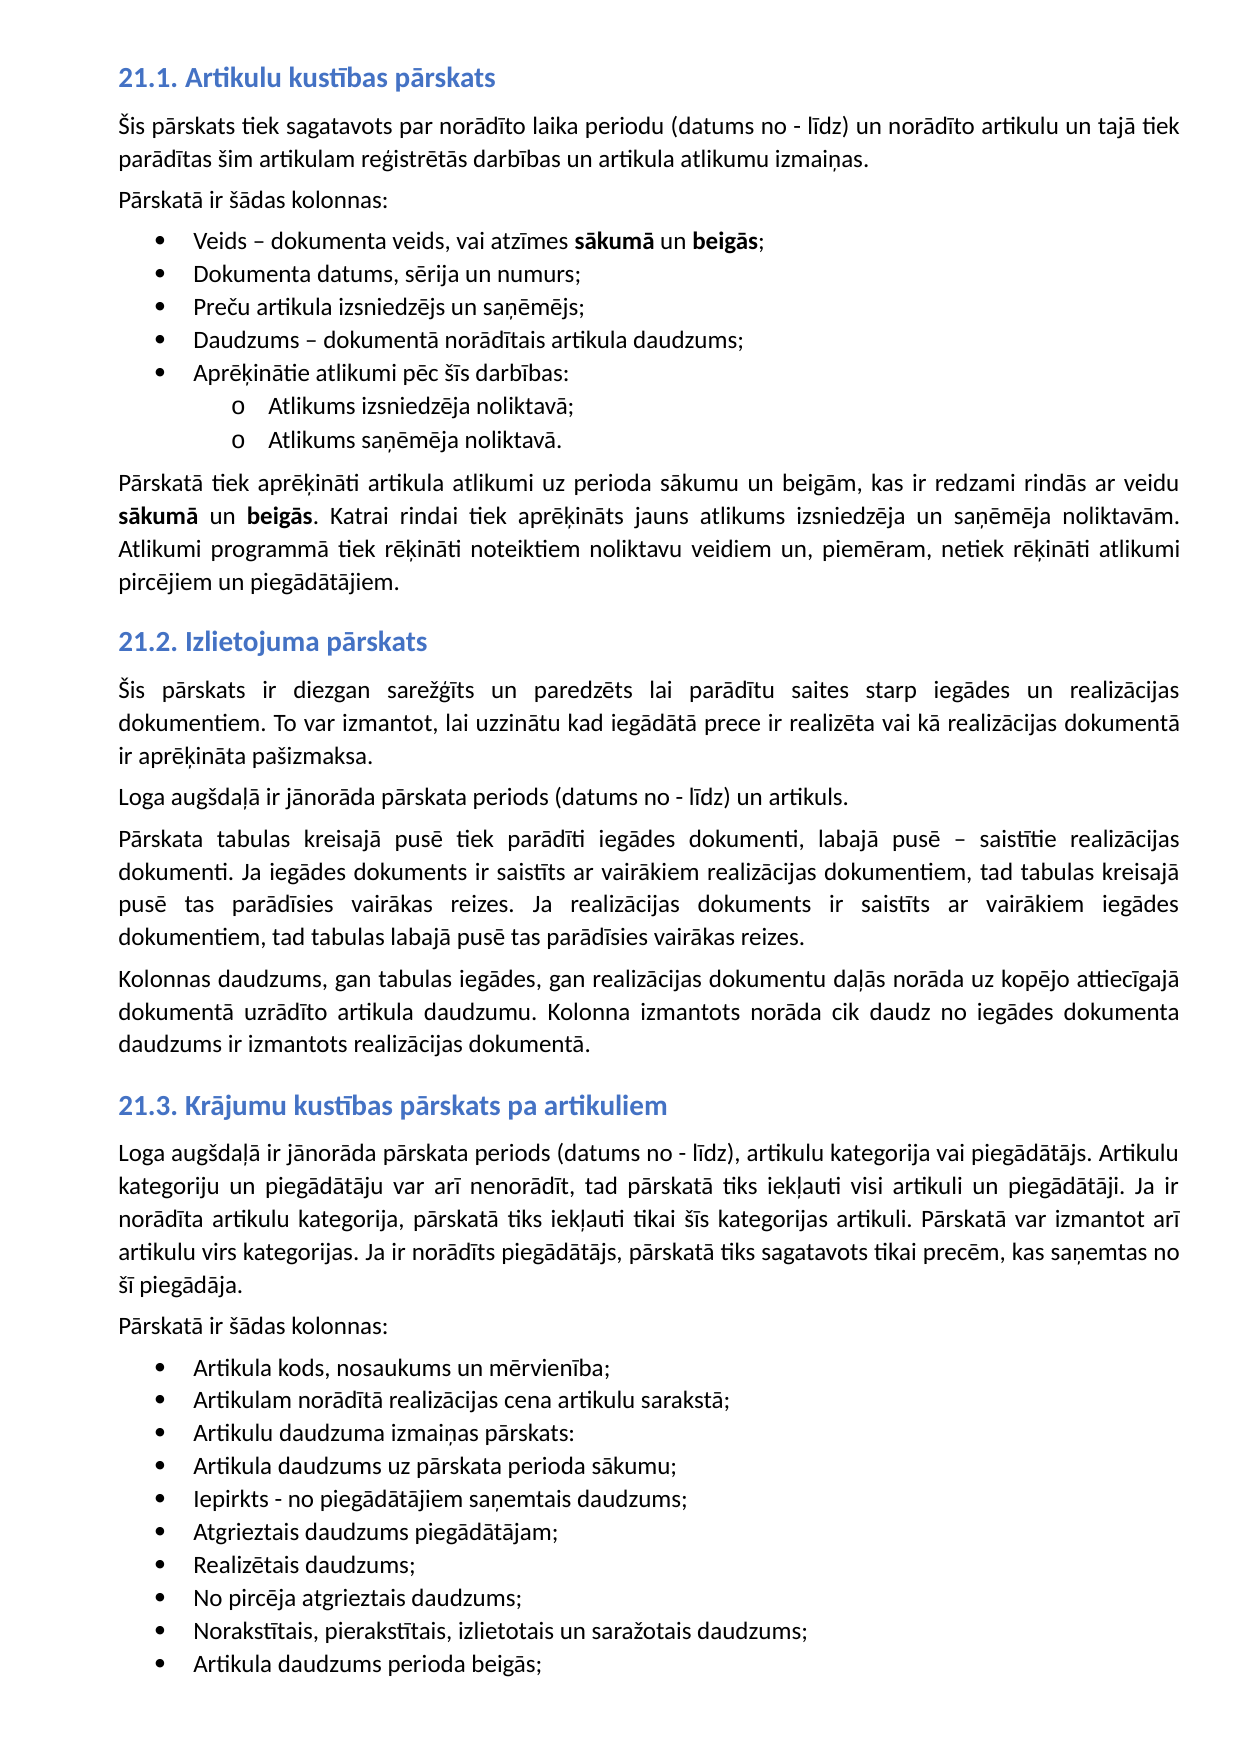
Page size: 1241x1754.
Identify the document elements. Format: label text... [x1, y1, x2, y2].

list Atlikums saņēmēja noliktavā. [231, 424, 1181, 456]
list No pircēja atgrieztais daudzums; [156, 1582, 1181, 1613]
list Dokumenta datums, sērija un numurs; [156, 258, 1181, 289]
text Pārskatā ir šādas kolonnas: [118, 1310, 1181, 1341]
subtitle Artikulu kustības pārskats [118, 59, 1181, 95]
list Realizētais daudzums; [156, 1549, 1181, 1580]
text Pārskata tabulas kreisajā pusē tiek parādīti iegādes dokumenti, labajā pusē – saistītie realizācijas dokumenti. Ja iegādes dokuments ir saistīts ar vairākiem realizācijas dokumentiem, tad tabulas kreisajā pusē tas parādīsies vairākas reizes. Ja realizācijas dokuments ir saistīts ar vairākiem iegādes dokumentiem, tad tabulas labajā pusē tas parādīsies vairākas reizes. [118, 823, 1181, 952]
list Iepirkts - no piegādātājiem saņemtais daudzums; [156, 1483, 1181, 1514]
text Loga augšdaļā ir jānorāda pārskata periods (datums no - līdz) un artikuls. [118, 782, 1181, 812]
list Artikula daudzums uz pārskata perioda sākumu; [156, 1450, 1181, 1481]
list Atlikums izsniedzēja noliktavā; [231, 390, 1181, 422]
text Loga augšdaļā ir jānorāda pārskata periods (datums no - līdz), artikulu kategorija vai piegādātājs. Artikulu kategoriju un piegādātāju var arī nenorādīt, tad pārskatā tiks iekļauti visi artikuli un piegādātāji. Ja ir norādīta artikulu kategorija, pārskatā tiks iekļauti tikai šīs kategorijas artikuli. Pārskatā var izmantot arī artikulu virs kategorijas. Ja ir norādīts piegādātājs, pārskatā tiks sagatavots tikai precēm, kas saņemtas no šī piegādāja. [118, 1137, 1181, 1300]
text Pārskatā tiek aprēķināti artikula atlikumi uz perioda sākumu un beigām, kas ir redzami rindās ar veidu sākumā un beigās. Katrai rindai tiek aprēķināts jauns atlikums izsniedzēja un saņēmēja noliktavām. Atlikumi programmā tiek rēķināti noteiktiem noliktavu veidiem un, piemēram, netiek rēķināti atlikumi pircējiem un piegādātājiem. [118, 467, 1181, 596]
subtitle Krājumu kustības pārskats pa artikuliem [118, 1087, 1181, 1122]
list Daudzums – dokumentā norādītais artikula daudzums; [156, 324, 1181, 355]
list Preču artikula izsniedzējs un saņēmējs; [156, 291, 1181, 322]
list Aprēķinātie atlikumi pēc šīs darbības: [156, 357, 1181, 388]
list Veids – dokumenta veids, vai atzīmes sākumā un beigās; [156, 225, 1181, 256]
text Šis pārskats tiek sagatavots par norādīto laika periodu (datums no - līdz) un norādīto artikulu un tajā tiek parādītas šim artikulam reģistrētās darbības un artikula atlikumu izmaiņas. [118, 110, 1181, 173]
list Artikulam norādītā realizācijas cena artikulu sarakstā; [156, 1384, 1181, 1415]
list Atgrieztais daudzums piegādātājam; [156, 1516, 1181, 1547]
text Kolonnas daudzums, gan tabulas iegādes, gan realizācijas dokumentu daļās norāda uz kopējo attiecīgajā dokumentā uzrādīto artikula daudzumu. Kolonna izmantots norāda cik daudz no iegādes dokumenta daudzums ir izmantots realizācijas dokumentā. [118, 963, 1181, 1059]
list Artikula kods, nosaukums un mērvienība; [156, 1352, 1181, 1382]
text Šis pārskats ir diezgan sarežģīts un paredzēts lai parādītu saites starp iegādes un realizācijas dokumentiem. To var izmantot, lai uzzinātu kad iegādātā prece ir realizēta vai kā realizācijas dokumentā ir aprēķināta pašizmaksa. [118, 674, 1181, 771]
list Artikula daudzums perioda beigās; [156, 1648, 1181, 1678]
text Pārskatā ir šādas kolonnas: [118, 184, 1181, 215]
subtitle Izlietojuma pārskats [118, 623, 1181, 659]
list Norakstītais, pierakstītais, izlietotais un saražotais daudzums; [156, 1615, 1181, 1646]
list Artikulu daudzuma izmaiņas pārskats: [156, 1417, 1181, 1448]
